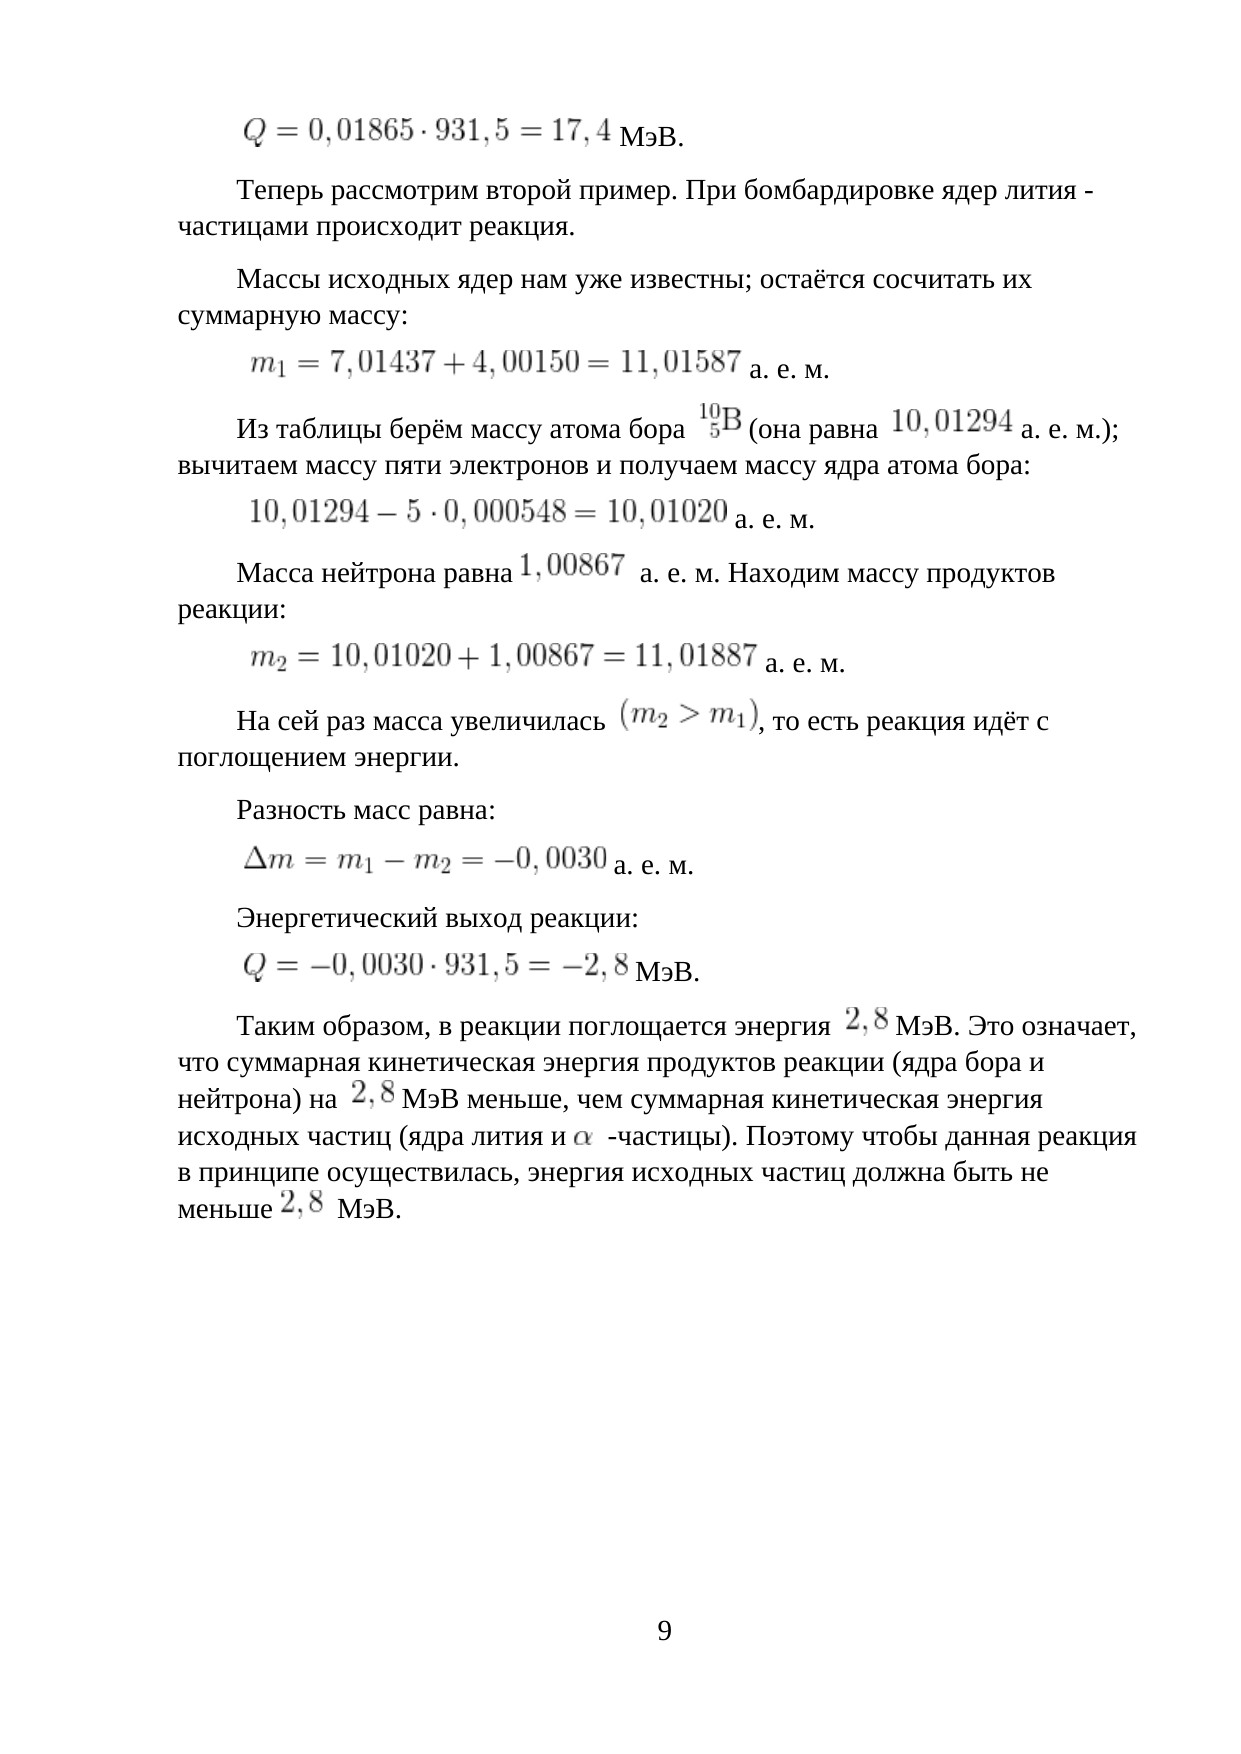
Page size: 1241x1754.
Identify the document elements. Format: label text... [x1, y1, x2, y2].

text Масса нейтрона равна а. е. м. Находим массу продуктов реакции: [177, 554, 1152, 624]
picture [250, 350, 742, 379]
picture [352, 1080, 394, 1109]
text Массы исходных ядер нам уже известны; остаётся сосчитать их суммарную массу: [177, 261, 1152, 331]
text Теперь рассмотрим второй пример. При бомбардировке ядер лития -частицами происходит реакция. [177, 172, 1152, 242]
text Таким образом, в реакции поглощается энергия МэВ. Это означает, что суммарная кинетическая энергия продуктов реакции (ядра бора и нейтрона) на МэВ меньше, чем суммарная кинетическая энергия исходных частиц (ядра лития и -частицы). Поэтому чтобы данная реакция в принципе осуществилась, энергия исходных частиц должна быть не меньше МэВ. [177, 1007, 1152, 1225]
text Энергетический выход реакции: [177, 900, 1152, 934]
picture [520, 553, 625, 582]
picture [620, 697, 758, 731]
text Разность масс равна: [177, 792, 1152, 826]
picture [845, 1007, 888, 1036]
text На сей раз масса увеличилась , то есть реакция идёт с поглощением энергии. [177, 698, 1152, 773]
picture [243, 953, 628, 982]
picture [243, 845, 607, 875]
picture [892, 409, 1014, 438]
picture [243, 118, 612, 147]
picture [700, 403, 742, 438]
picture [250, 643, 758, 673]
picture [250, 499, 727, 529]
picture [573, 1131, 593, 1145]
picture [280, 1190, 323, 1219]
text Из таблицы берём массу атома бора (она равна а. е. м.); вычитаем массу пяти электронов и получаем массу ядра атома бора: [177, 404, 1152, 480]
